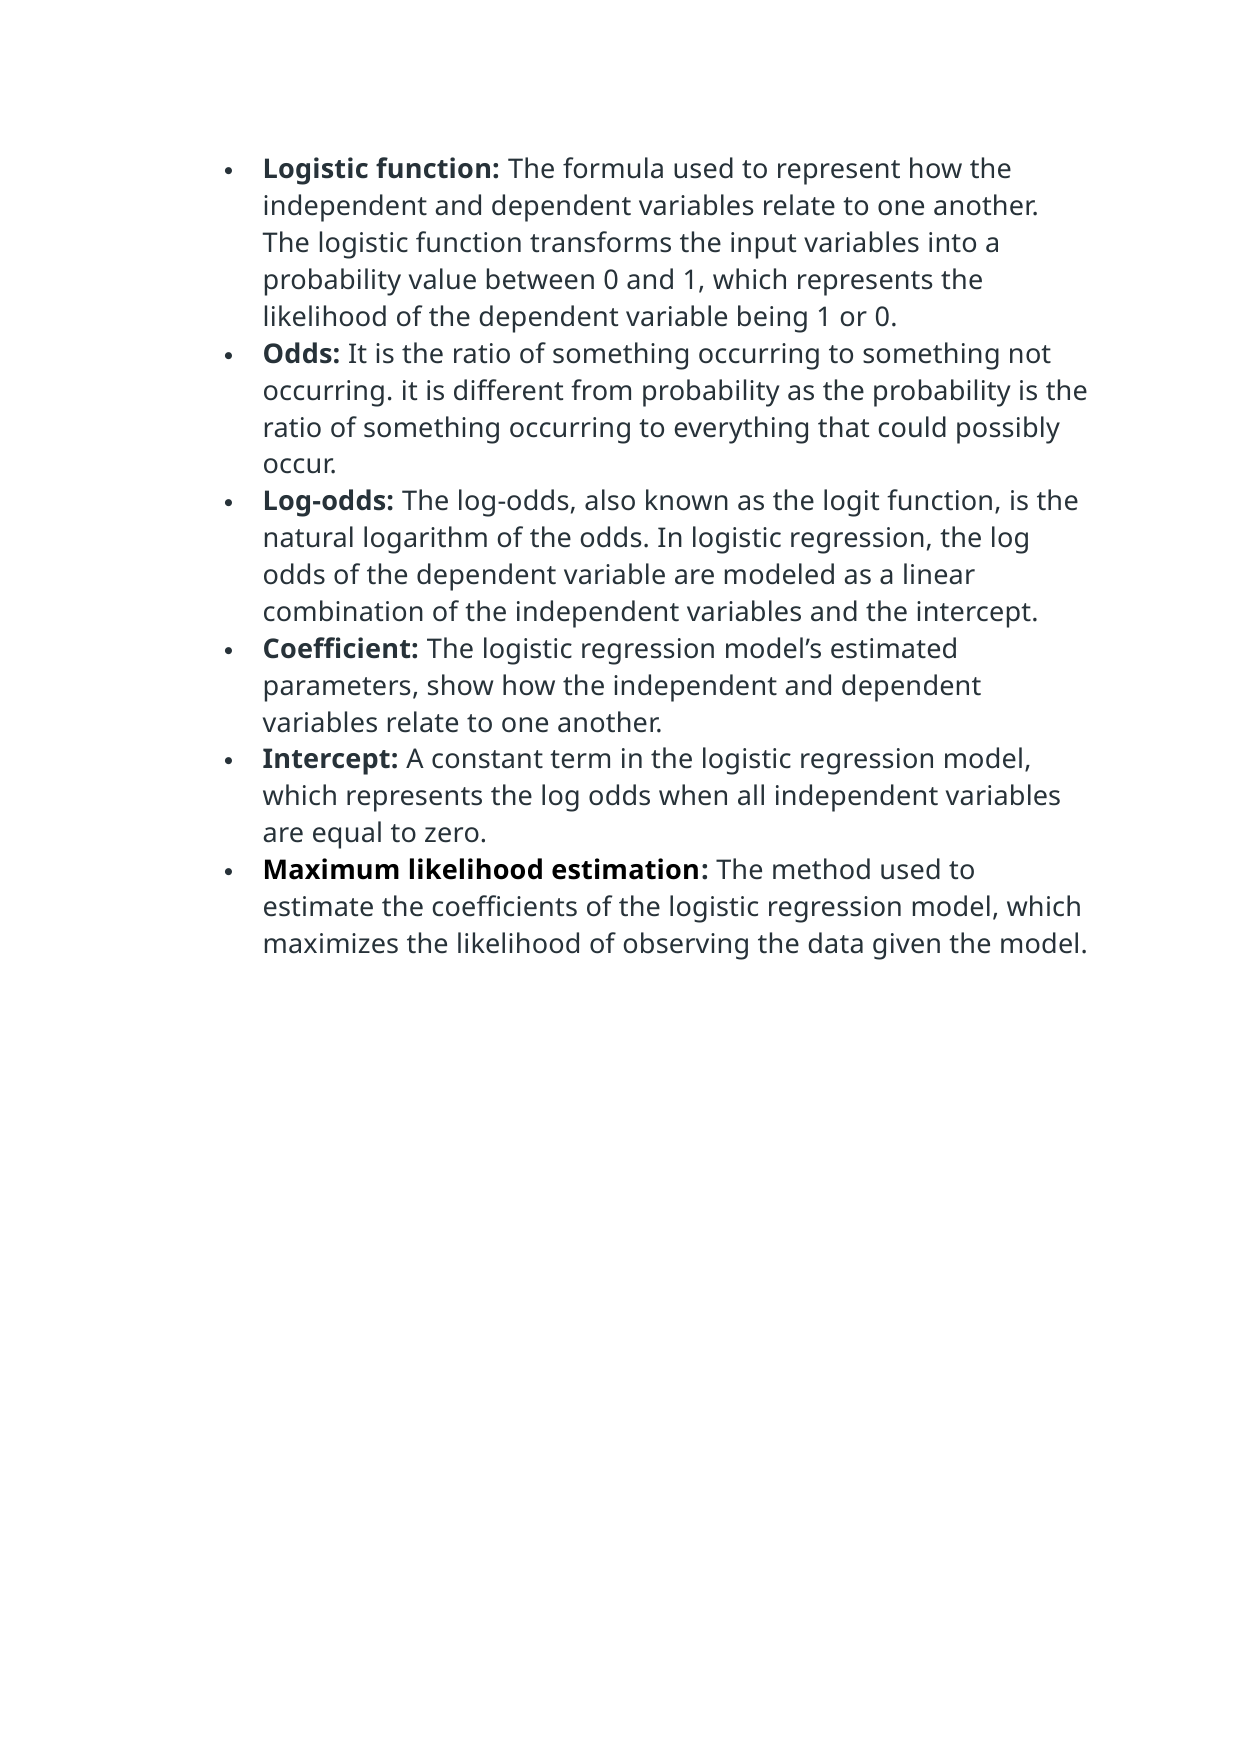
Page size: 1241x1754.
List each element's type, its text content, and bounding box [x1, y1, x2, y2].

list Odds: It is the ratio of something occurring to something not occurring. it is different from probability as the probability is the ratio of something occurring to everything that could possibly occur. [225, 334, 1090, 482]
list Maximum likelihood estimation: The method used to estimate the coefficients of the logistic regression model, which maximizes the likelihood of observing the data given the model. [225, 851, 1090, 961]
list Coefficient: The logistic regression model’s estimated parameters, show how the independent and dependent variables relate to one another. [225, 629, 1090, 740]
list Logistic function: The formula used to represent how the independent and dependent variables relate to one another. The logistic function transforms the input variables into a probability value between 0 and 1, which represents the likelihood of the dependent variable being 1 or 0. [225, 150, 1090, 334]
list Log-odds: The log-odds, also known as the logit function, is the natural logarithm of the odds. In logistic regression, the log odds of the dependent variable are modeled as a linear combination of the independent variables and the intercept. [225, 482, 1090, 629]
list Intercept: A constant term in the logistic regression model, which represents the log odds when all independent variables are equal to zero. [225, 740, 1090, 851]
